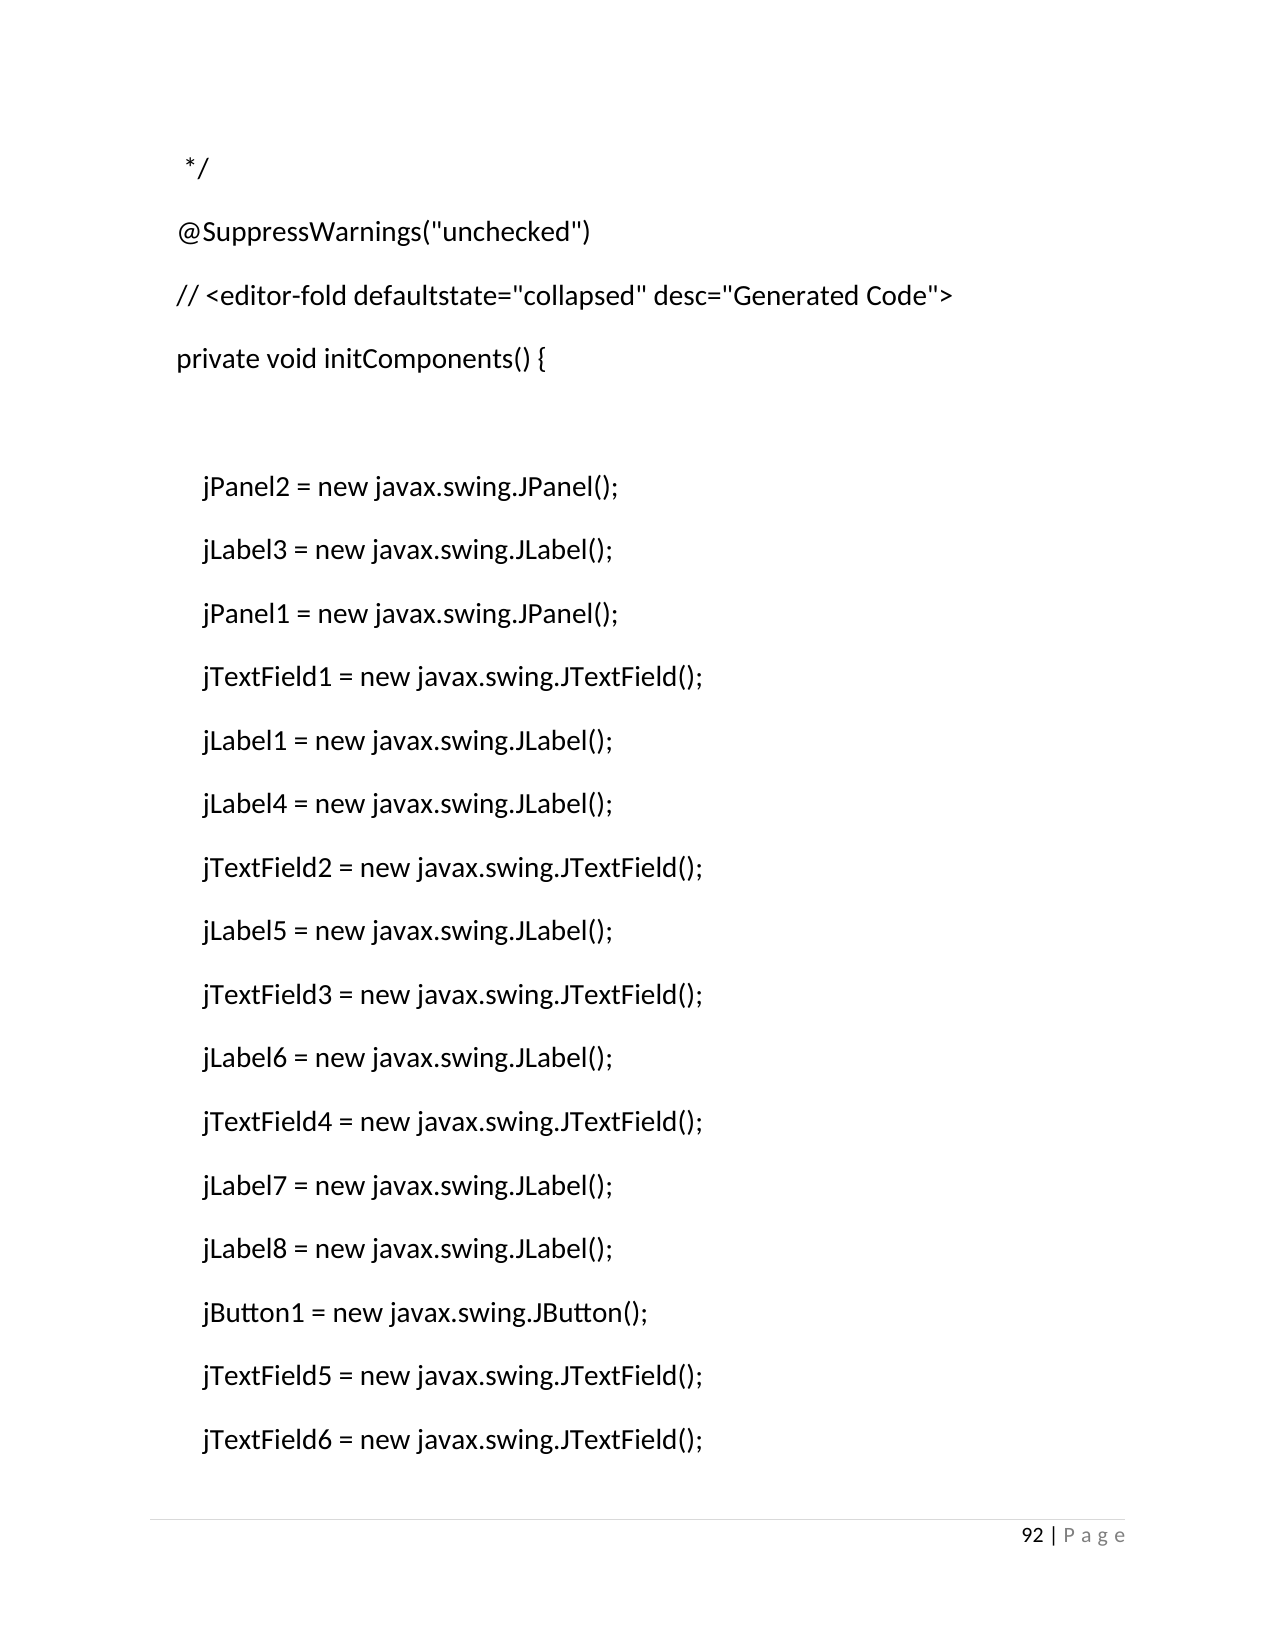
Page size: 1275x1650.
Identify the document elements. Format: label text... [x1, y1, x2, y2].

text jTextField2 = new javax.swing.JTextField(); [150, 849, 1125, 884]
text jTextField4 = new javax.swing.JTextField(); [150, 1103, 1125, 1139]
text jLabel5 = new javax.swing.JLabel(); [150, 912, 1125, 948]
text jTextField3 = new javax.swing.JTextField(); [150, 976, 1125, 1012]
text */ [150, 150, 1125, 186]
text jLabel7 = new javax.swing.JLabel(); [150, 1167, 1125, 1202]
text @SuppressWarnings("unchecked") [150, 213, 1125, 249]
text jTextField6 = new javax.swing.JTextField(); [150, 1421, 1125, 1456]
text private void initComponents() { [150, 341, 1125, 376]
text jLabel1 = new javax.swing.JLabel(); [150, 722, 1125, 757]
text jLabel6 = new javax.swing.JLabel(); [150, 1039, 1125, 1075]
text jTextField5 = new javax.swing.JTextField(); [150, 1357, 1125, 1393]
text jButton1 = new javax.swing.JButton(); [150, 1294, 1125, 1329]
text jLabel4 = new javax.swing.JLabel(); [150, 785, 1125, 821]
text jTextField1 = new javax.swing.JTextField(); [150, 658, 1125, 694]
text jPanel1 = new javax.swing.JPanel(); [150, 595, 1125, 630]
text jLabel3 = new javax.swing.JLabel(); [150, 531, 1125, 567]
text jPanel2 = new javax.swing.JPanel(); [150, 468, 1125, 503]
text jLabel8 = new javax.swing.JLabel(); [150, 1230, 1125, 1266]
text // <editor-fold defaultstate="collapsed" desc="Generated Code"> [150, 277, 1125, 313]
